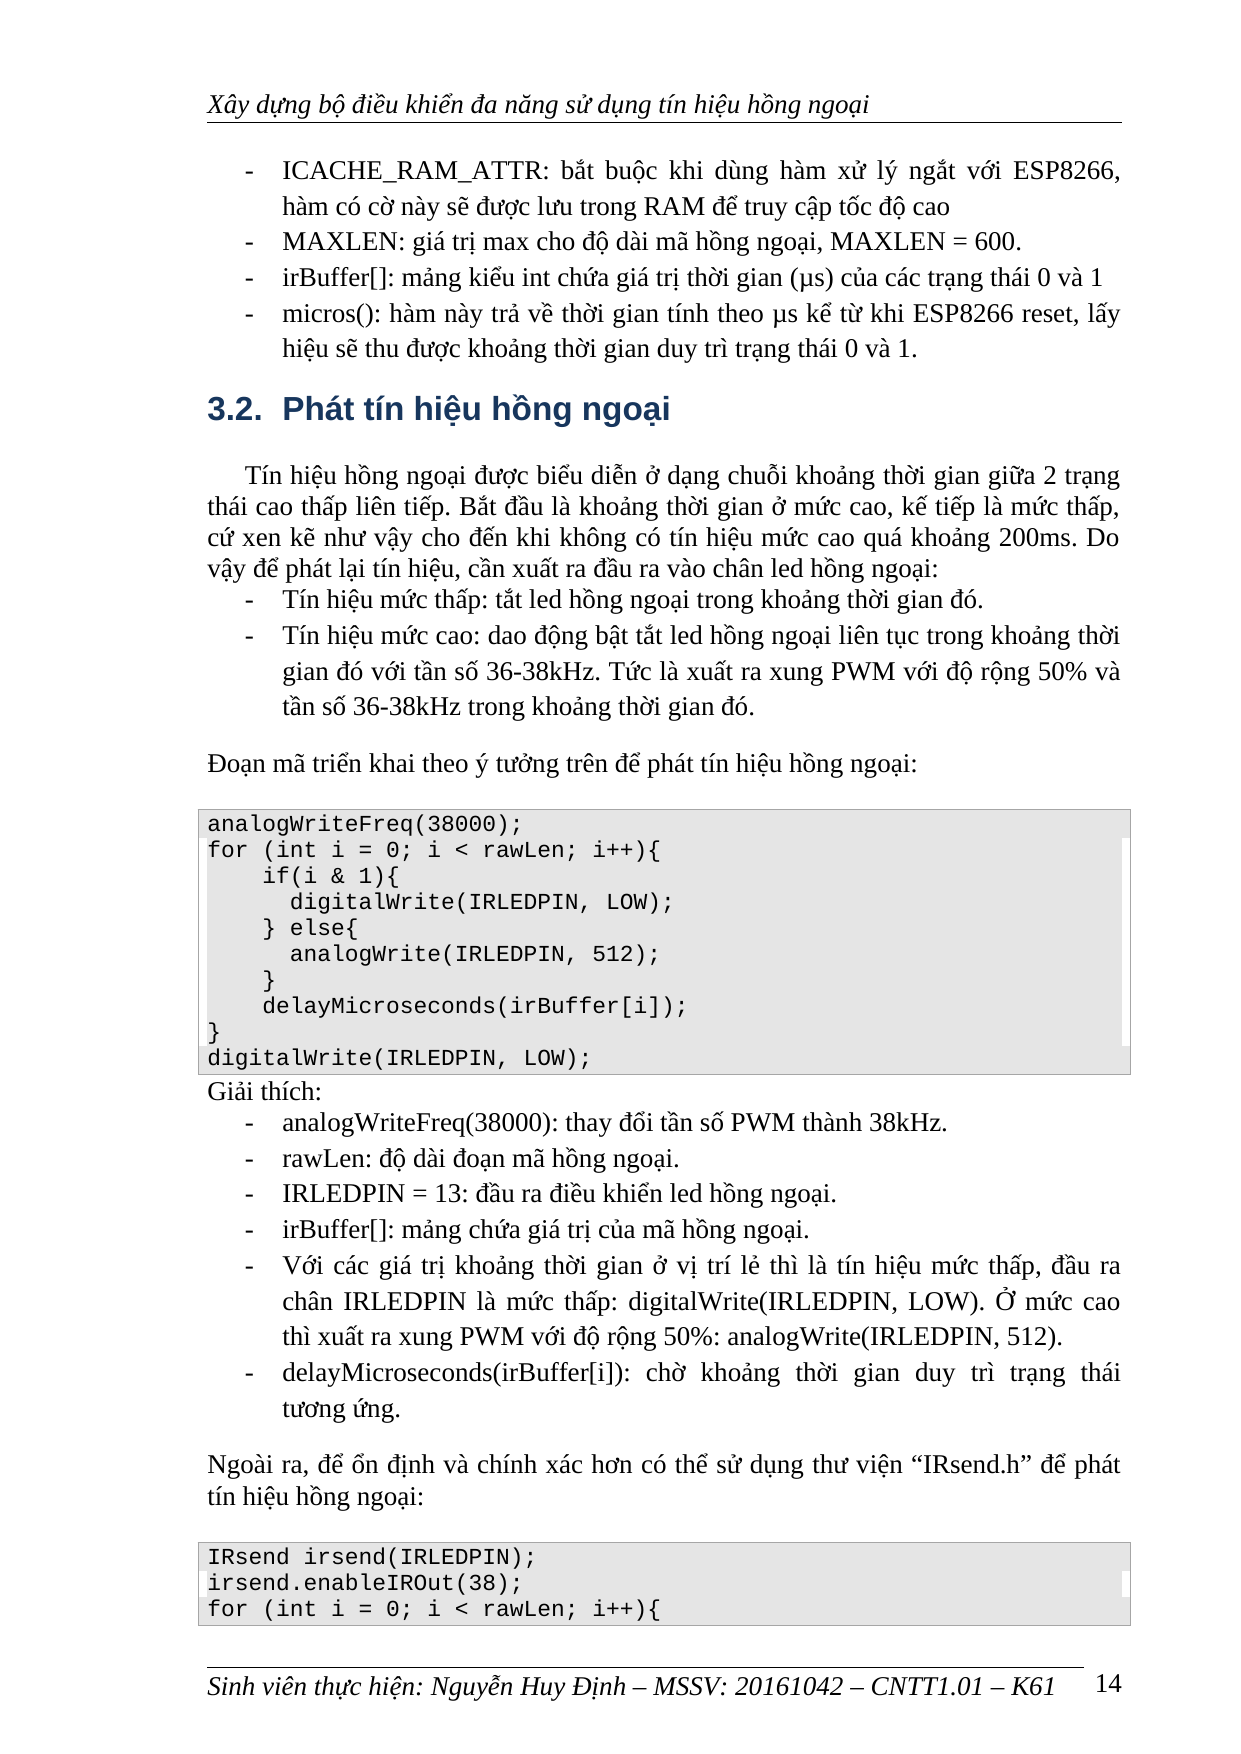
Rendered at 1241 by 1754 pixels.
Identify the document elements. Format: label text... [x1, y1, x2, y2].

text for (int i = 0; i < rawLen; i++){ [207, 838, 1122, 864]
text } [207, 968, 1122, 994]
list analogWriteFreq(38000): thay đổi tần số PWM thành 38kHz. [244, 1106, 1122, 1137]
list rawLen: độ dài đoạn mã hồng ngoại. [244, 1142, 1122, 1173]
list Tín hiệu mức cao: dao động bật tắt led hồng ngoại liên tục trong khoảng thời gian đó với tần số 36-38kHz. Tức là xuất ra xung PWM với độ rộng 50% và tần số 36-38kHz trong khoảng thời gian đó. [244, 619, 1122, 722]
list micros(): hàm này trả về thời gian tính theo µs kể từ khi ESP8266 reset, lấy hiệu sẽ thu được khoảng thời gian duy trì trạng thái 0 và 1. [244, 297, 1122, 364]
list IRLEDPIN = 13: đầu ra điều khiển led hồng ngoại. [244, 1178, 1122, 1209]
text Ngoài ra, để ổn định và chính xác hơn có thể sử dụng thư viện “IRsend.h” để phát tín hiệu hồng ngoại: [207, 1448, 1122, 1511]
text } else{ [207, 916, 1122, 942]
text digitalWrite(IRLEDPIN, LOW); [207, 890, 1122, 916]
subtitle Phát tín hiệu hồng ngoại [207, 389, 1122, 428]
text for (int i = 0; i < rawLen; i++){ [199, 1594, 1130, 1625]
text Tín hiệu hồng ngoại được biểu diễn ở dạng chuỗi khoảng thời gian giữa 2 trạng thái cao thấp liên tiếp. Bắt đầu là khoảng thời gian ở mức cao, kế tiếp là mức thấp, cứ xen kẽ như vậy cho đến khi không có tín hiệu mức cao quá khoảng 200ms. Do vậy để phát lại tín hiệu, cần xuất ra đầu ra vào chân led hồng ngoại: [207, 459, 1122, 583]
list ICACHE_RAM_ATTR: bắt buộc khi dùng hàm xử lý ngắt với ESP8266, hàm có cờ này sẽ được lưu trong RAM để truy cập tốc độ cao [244, 154, 1122, 221]
list Với các giá trị khoảng thời gian ở vị trí lẻ thì là tín hiệu mức thấp, đầu ra chân IRLEDPIN là mức thấp: digitalWrite(IRLEDPIN, LOW). Ở mức cao thì xuất ra xung PWM với độ rộng 50%: analogWrite(IRLEDPIN, 512). [244, 1249, 1122, 1352]
text irsend.enableIROut(38); [207, 1571, 1122, 1594]
text IRsend irsend(IRLEDPIN); [199, 1543, 1130, 1571]
list Tín hiệu mức thấp: tắt led hồng ngoại trong khoảng thời gian đó. [244, 583, 1122, 614]
text analogWriteFreq(38000); [199, 810, 1130, 838]
text if(i & 1){ [207, 864, 1122, 890]
text Đoạn mã triển khai theo ý tưởng trên để phát tín hiệu hồng ngoại: [207, 747, 1122, 778]
text Giải thích: [207, 1075, 1122, 1106]
text analogWrite(IRLEDPIN, 512); [207, 942, 1122, 968]
list irBuffer[]: mảng kiểu int chứa giá trị thời gian (µs) của các trạng thái 0 và 1 [244, 261, 1122, 292]
text } [207, 1020, 1122, 1043]
list irBuffer[]: mảng chứa giá trị của mã hồng ngoại. [244, 1213, 1122, 1244]
list delayMicroseconds(irBuffer[i]): chờ khoảng thời gian duy trì trạng thái tương ứng. [244, 1356, 1122, 1423]
text delayMicroseconds(irBuffer[i]); [207, 994, 1122, 1020]
text digitalWrite(IRLEDPIN, LOW); [199, 1043, 1130, 1074]
list MAXLEN: giá trị max cho độ dài mã hồng ngoại, MAXLEN = 600. [244, 225, 1122, 257]
